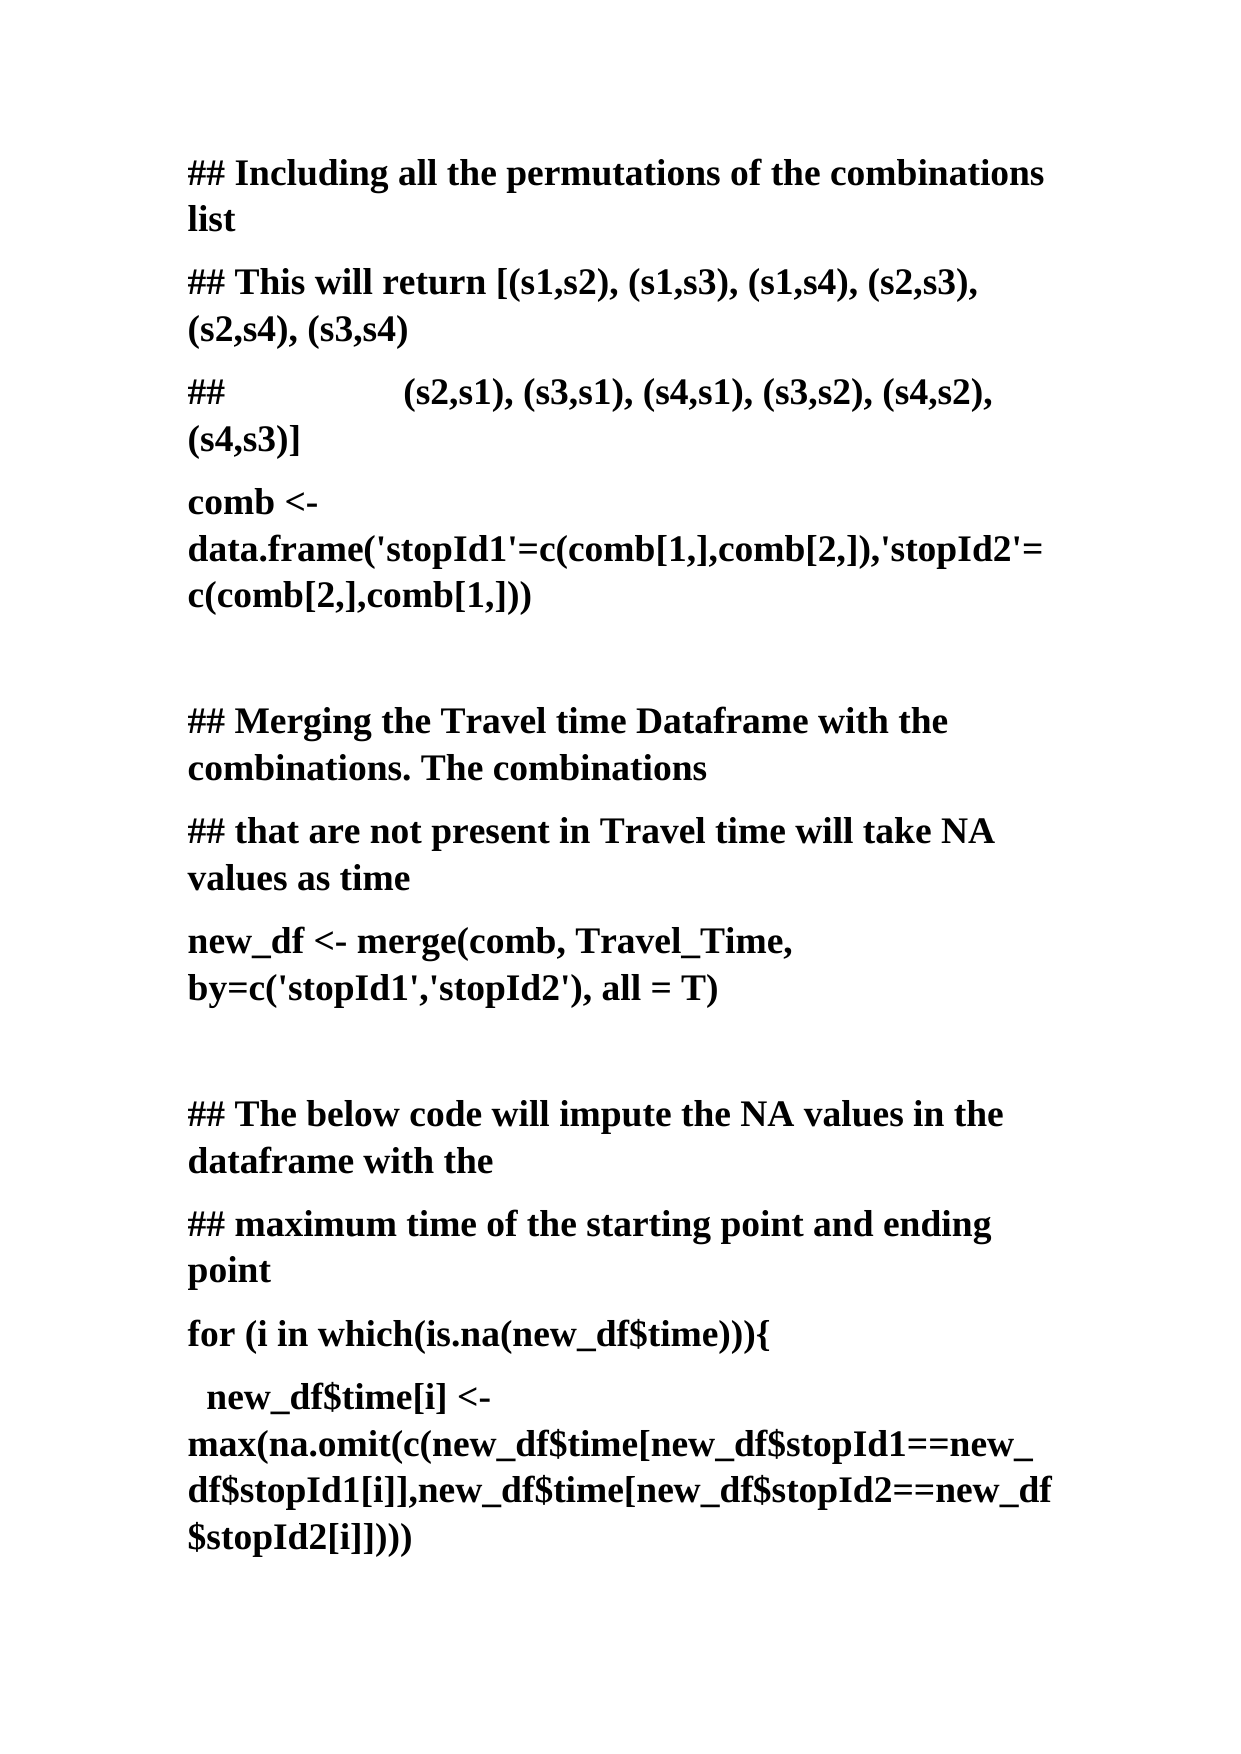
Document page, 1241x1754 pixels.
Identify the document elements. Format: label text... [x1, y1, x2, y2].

text ## Including all the permutations of the combinations list [187, 150, 1053, 240]
text for (i in which(is.na(new_df$time))){ [187, 1311, 1053, 1354]
text new_df$time[i] <- max(na.omit(c(new_df$time[new_df$stopId1==new_df$stopId1[i]],new_df$time[new_df$stopId2==new_df$stopId2[i]]))) [187, 1374, 1053, 1557]
text ## This will return [(s1,s2), (s1,s3), (s1,s4), (s2,s3), (s2,s4), (s3,s4) [187, 260, 1053, 349]
text new_df <- merge(comb, Travel_Time, by=c('stopId1','stopId2'), all = T) [187, 918, 1053, 1008]
text ## The below code will impute the NA values in the dataframe with the [187, 1092, 1053, 1181]
text ## Merging the Travel time Dataframe with the combinations. The combinations [187, 699, 1053, 789]
text ## maximum time of the starting point and ending point [187, 1201, 1053, 1291]
text comb <- data.frame('stopId1'=c(comb[1,],comb[2,]),'stopId2'=c(comb[2,],comb[1,])) [187, 479, 1053, 616]
text ## that are not present in Travel time will take NA values as time [187, 809, 1053, 898]
text ## (s2,s1), (s3,s1), (s4,s1), (s3,s2), (s4,s2), (s4,s3)] [187, 369, 1053, 459]
